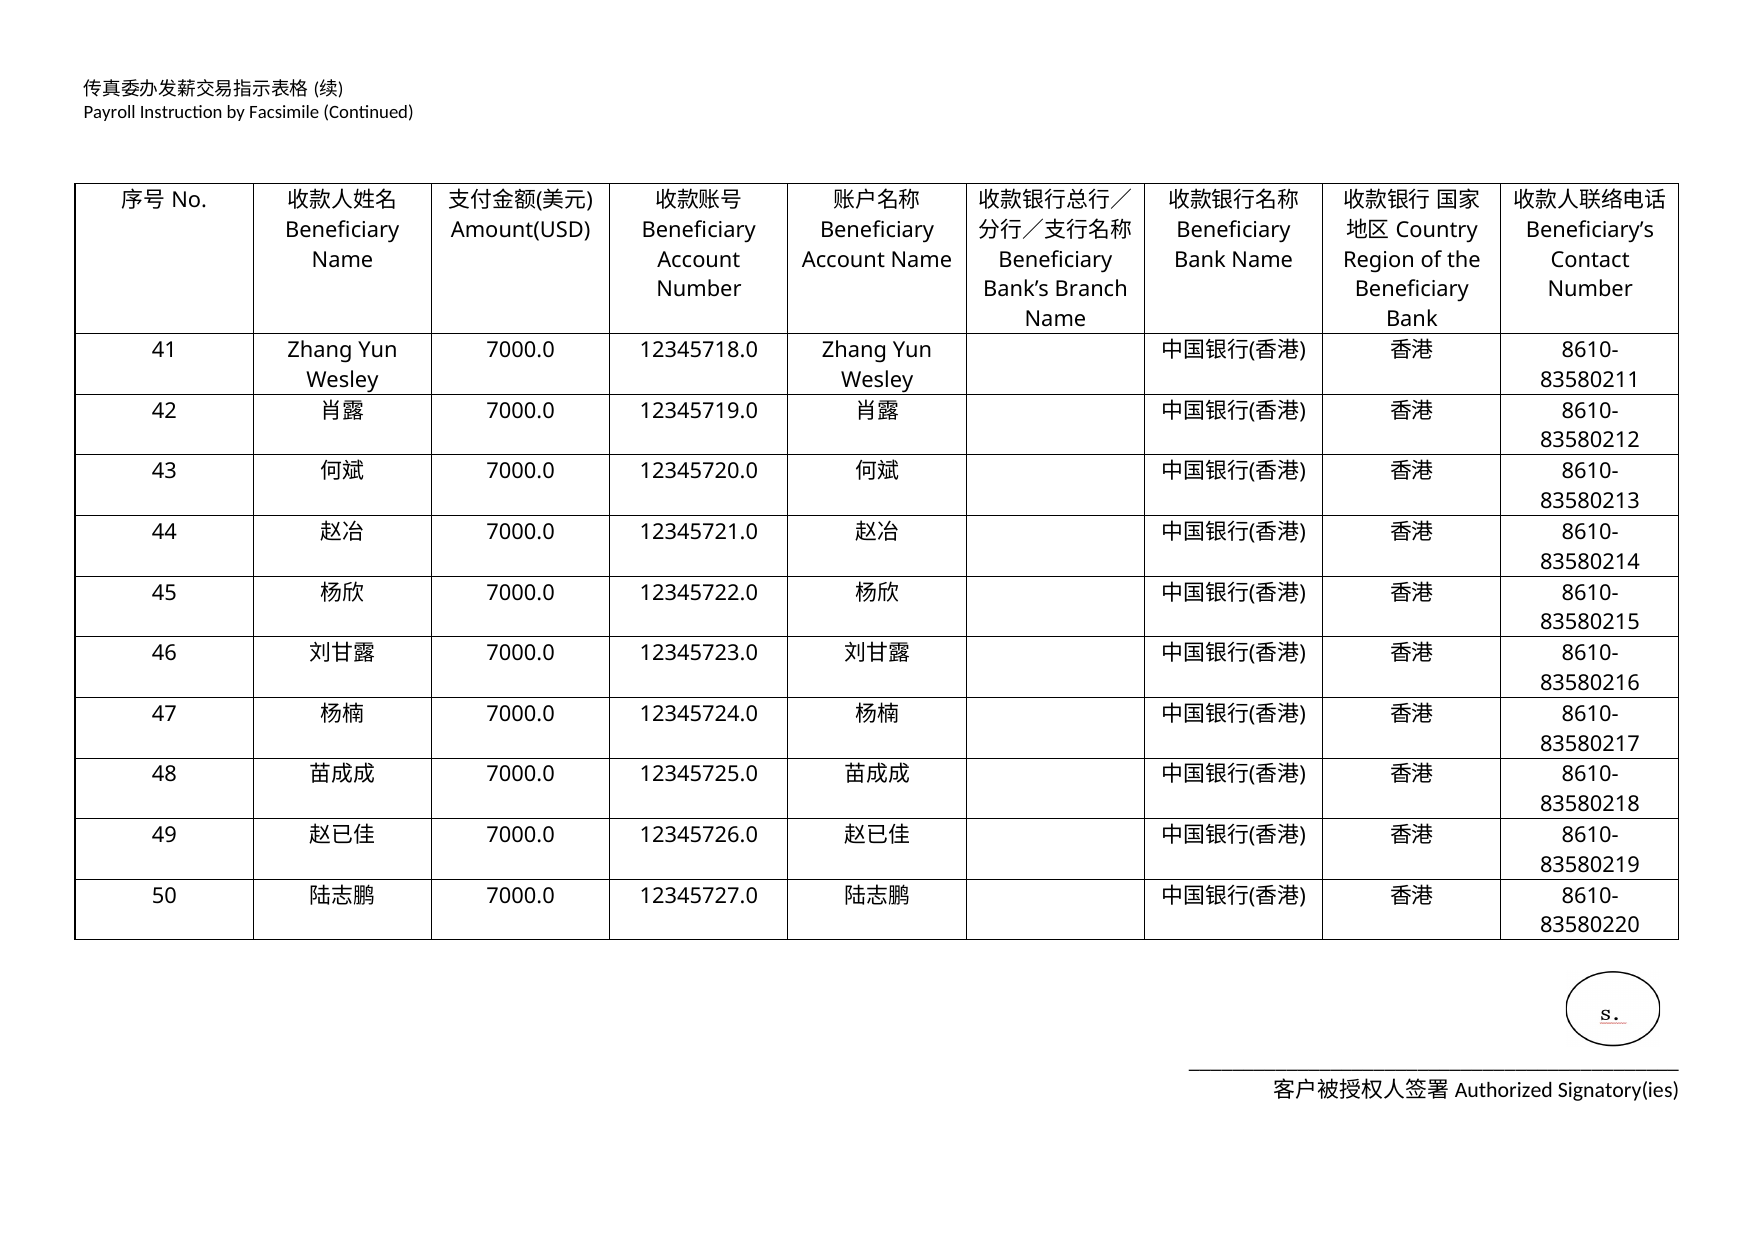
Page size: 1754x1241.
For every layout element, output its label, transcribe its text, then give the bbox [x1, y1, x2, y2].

table_cell [967, 819, 1144, 879]
table_cell 赵冶 [254, 516, 431, 576]
table_cell 香港 [1323, 334, 1500, 394]
table_cell 45 [76, 577, 253, 636]
table_cell 刘甘露 [254, 637, 431, 697]
table_cell [967, 880, 1144, 939]
table_cell 香港 [1323, 880, 1500, 939]
table_cell 杨楠 [254, 698, 431, 757]
table_cell 7000.0 [432, 395, 609, 454]
table_cell 香港 [1323, 819, 1500, 879]
table_cell 肖露 [788, 395, 966, 454]
table_cell 12345724.0 [610, 698, 787, 757]
table_header 收款账号 Beneficiary Account Number [610, 184, 787, 333]
table_cell 香港 [1323, 455, 1500, 515]
table_cell 8610-83580216 [1501, 637, 1678, 697]
table_cell [967, 334, 1144, 394]
table_cell 7000.0 [432, 516, 609, 576]
table_cell 陆志鹏 [254, 880, 431, 939]
table_cell 47 [76, 698, 253, 757]
table_cell 赵冶 [788, 516, 966, 576]
table_cell 8610-83580220 [1501, 880, 1678, 939]
picture [1565, 970, 1661, 1047]
table_cell 8610-83580219 [1501, 819, 1678, 879]
table_cell 香港 [1323, 577, 1500, 636]
table_cell 8610-83580214 [1501, 516, 1678, 576]
table_header 账户名称 Beneficiary Account Name [788, 184, 966, 333]
table_cell 12345718.0 [610, 334, 787, 394]
table_header 支付金额(美元) Amount(USD) [432, 184, 609, 333]
table_cell 何斌 [254, 455, 431, 515]
table_header 收款银行名称 Beneficiary Bank Name [1145, 184, 1322, 333]
table_cell 12345720.0 [610, 455, 787, 515]
table_cell 中国银行(香港) [1145, 577, 1322, 636]
table_cell 苗成成 [788, 759, 966, 818]
table_cell 香港 [1323, 698, 1500, 757]
table_cell 12345723.0 [610, 637, 787, 697]
table_cell 苗成成 [254, 759, 431, 818]
table_cell [967, 698, 1144, 757]
table_cell 8610-83580218 [1501, 759, 1678, 818]
table_cell 8610-83580213 [1501, 455, 1678, 515]
table_cell 香港 [1323, 759, 1500, 818]
table_cell 中国银行(香港) [1145, 334, 1322, 394]
table_cell 中国银行(香港) [1145, 395, 1322, 454]
table_cell 7000.0 [432, 698, 609, 757]
table_cell 刘甘露 [788, 637, 966, 697]
table_cell 8610-83580212 [1501, 395, 1678, 454]
table_cell [967, 455, 1144, 515]
table_cell 12345726.0 [610, 819, 787, 879]
table_cell 44 [76, 516, 253, 576]
table_cell 中国银行(香港) [1145, 516, 1322, 576]
table_cell 中国银行(香港) [1145, 698, 1322, 757]
table_cell 49 [76, 819, 253, 879]
table_cell 杨楠 [788, 698, 966, 757]
text Payroll Instruction by Facsimile (Continued) [83, 101, 1679, 123]
table_cell 8610-83580217 [1501, 698, 1678, 757]
table_cell 7000.0 [432, 759, 609, 818]
table_cell 赵已佳 [254, 819, 431, 879]
table_cell [967, 759, 1144, 818]
table_cell 7000.0 [432, 577, 609, 636]
table_cell 中国银行(香港) [1145, 759, 1322, 818]
table_cell 肖露 [254, 395, 431, 454]
table_cell 41 [76, 334, 253, 394]
table_cell 7000.0 [432, 455, 609, 515]
table_cell 中国银行(香港) [1145, 455, 1322, 515]
table_header 收款人联络电话 Beneficiary’s Contact Number [1501, 184, 1678, 333]
table_cell 12345719.0 [610, 395, 787, 454]
table_cell 7000.0 [432, 334, 609, 394]
table_cell 香港 [1323, 395, 1500, 454]
table_cell 香港 [1323, 516, 1500, 576]
table_cell [967, 577, 1144, 636]
text _____________________________________________ [83, 1047, 1679, 1073]
text 客户被授权人签署 Authorized Signatory(ies) [83, 1073, 1679, 1103]
table_cell 50 [76, 880, 253, 939]
table_header 收款银行总行／分行／支行名称 Beneficiary Bank’s Branch Name [967, 184, 1144, 333]
table_cell 12345721.0 [610, 516, 787, 576]
table_cell 杨欣 [254, 577, 431, 636]
table_cell 12345727.0 [610, 880, 787, 939]
table_cell 7000.0 [432, 880, 609, 939]
table_cell [967, 516, 1144, 576]
table_cell Zhang Yun Wesley [254, 334, 431, 394]
table_header 收款银行 国家地区 Country Region of the Beneficiary Bank [1323, 184, 1500, 333]
table_cell 香港 [1323, 637, 1500, 697]
table_header 收款人姓名 Beneficiary Name [254, 184, 431, 333]
table_cell 何斌 [788, 455, 966, 515]
text 传真委办发薪交易指示表格 (续) [83, 75, 1679, 101]
table_header 序号 No. [76, 184, 253, 333]
table_cell 46 [76, 637, 253, 697]
table_cell 7000.0 [432, 819, 609, 879]
table_cell [967, 637, 1144, 697]
table_cell 12345722.0 [610, 577, 787, 636]
table_cell 7000.0 [432, 637, 609, 697]
table_cell 12345725.0 [610, 759, 787, 818]
table_cell 43 [76, 455, 253, 515]
table_cell 中国银行(香港) [1145, 637, 1322, 697]
table_cell 48 [76, 759, 253, 818]
table_cell 中国银行(香港) [1145, 819, 1322, 879]
table_cell [967, 395, 1144, 454]
table_cell 中国银行(香港) [1145, 880, 1322, 939]
table_cell 42 [76, 395, 253, 454]
table_cell 杨欣 [788, 577, 966, 636]
table_cell 赵已佳 [788, 819, 966, 879]
table_cell 8610-83580211 [1501, 334, 1678, 394]
table_cell 陆志鹏 [788, 880, 966, 939]
table_cell Zhang Yun Wesley [788, 334, 966, 394]
table_cell 8610-83580215 [1501, 577, 1678, 636]
